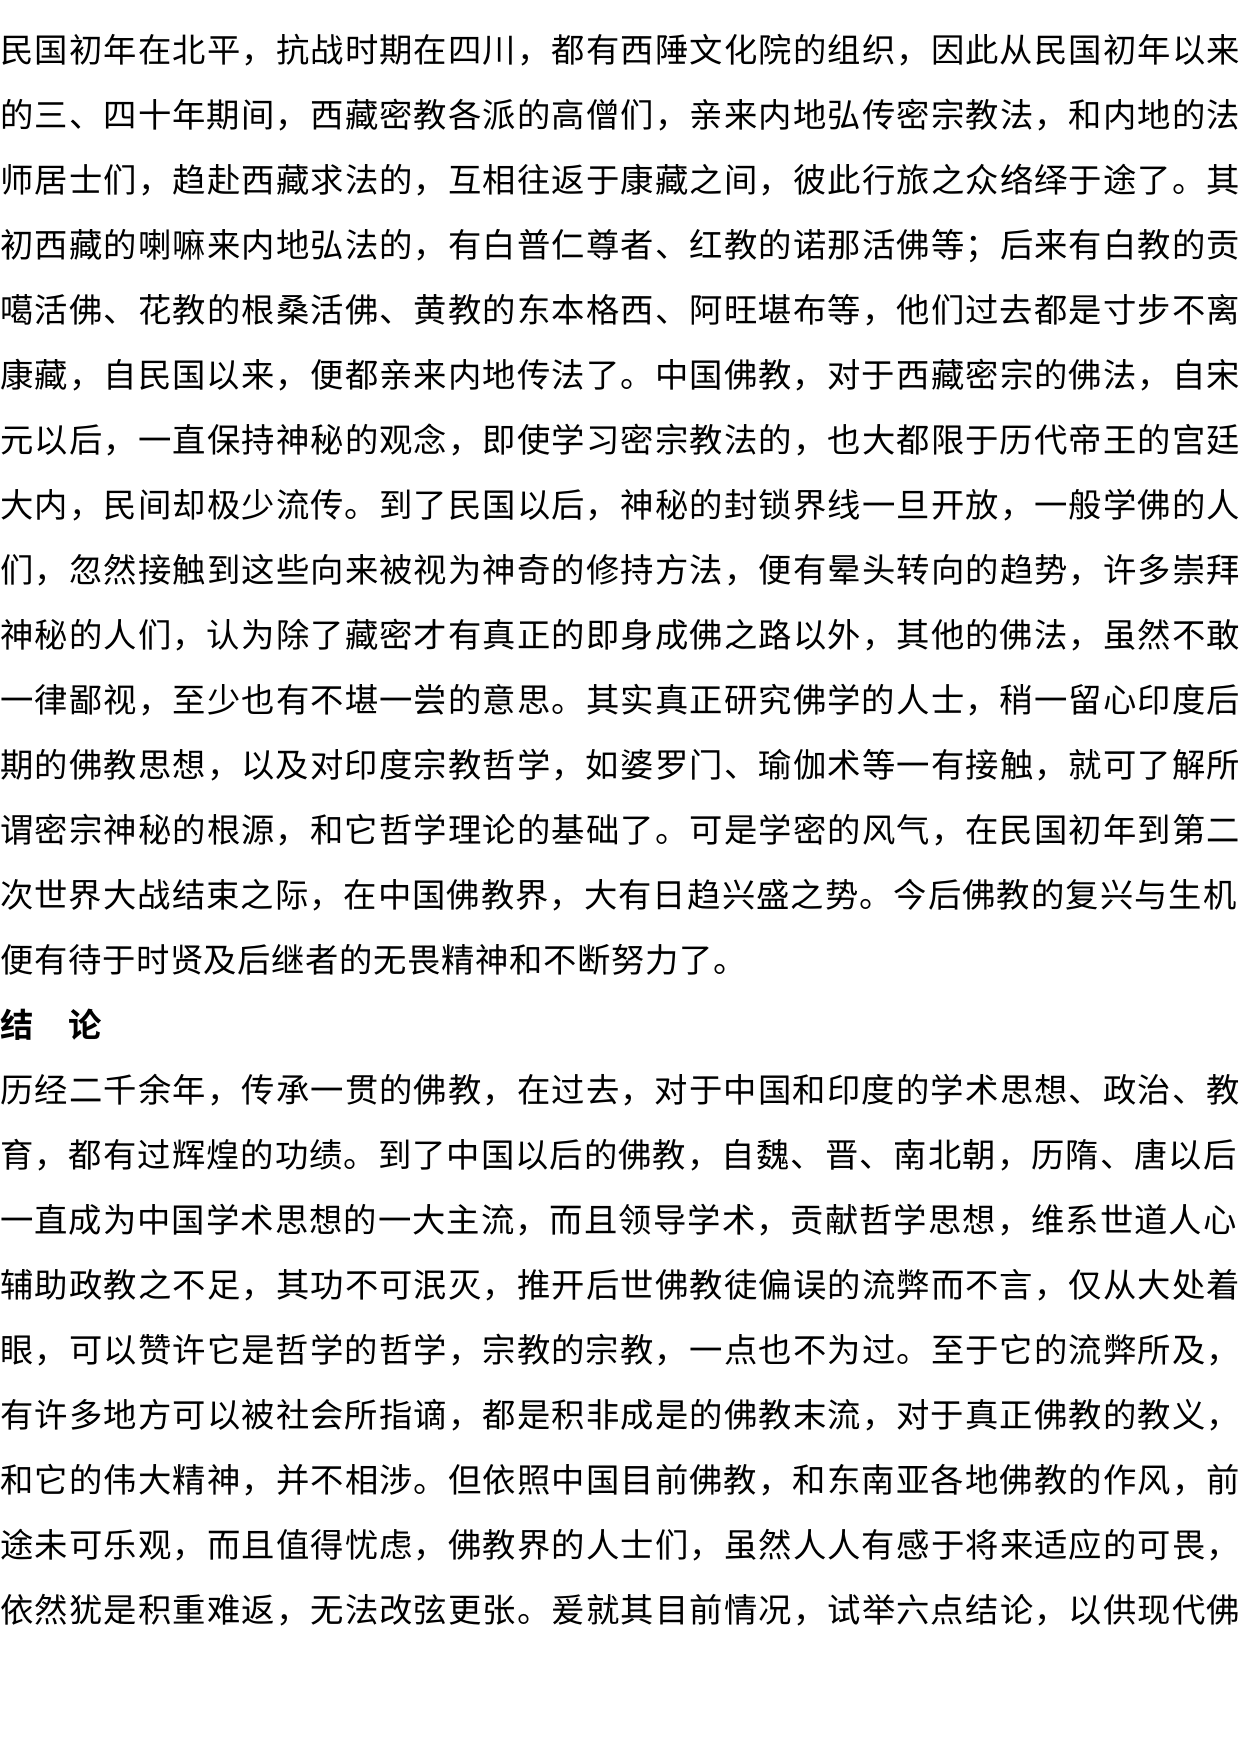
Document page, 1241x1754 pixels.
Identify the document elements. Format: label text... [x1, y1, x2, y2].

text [0, 16, 1240, 991]
text 结 论 [0, 991, 1240, 1056]
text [0, 1056, 1240, 1641]
